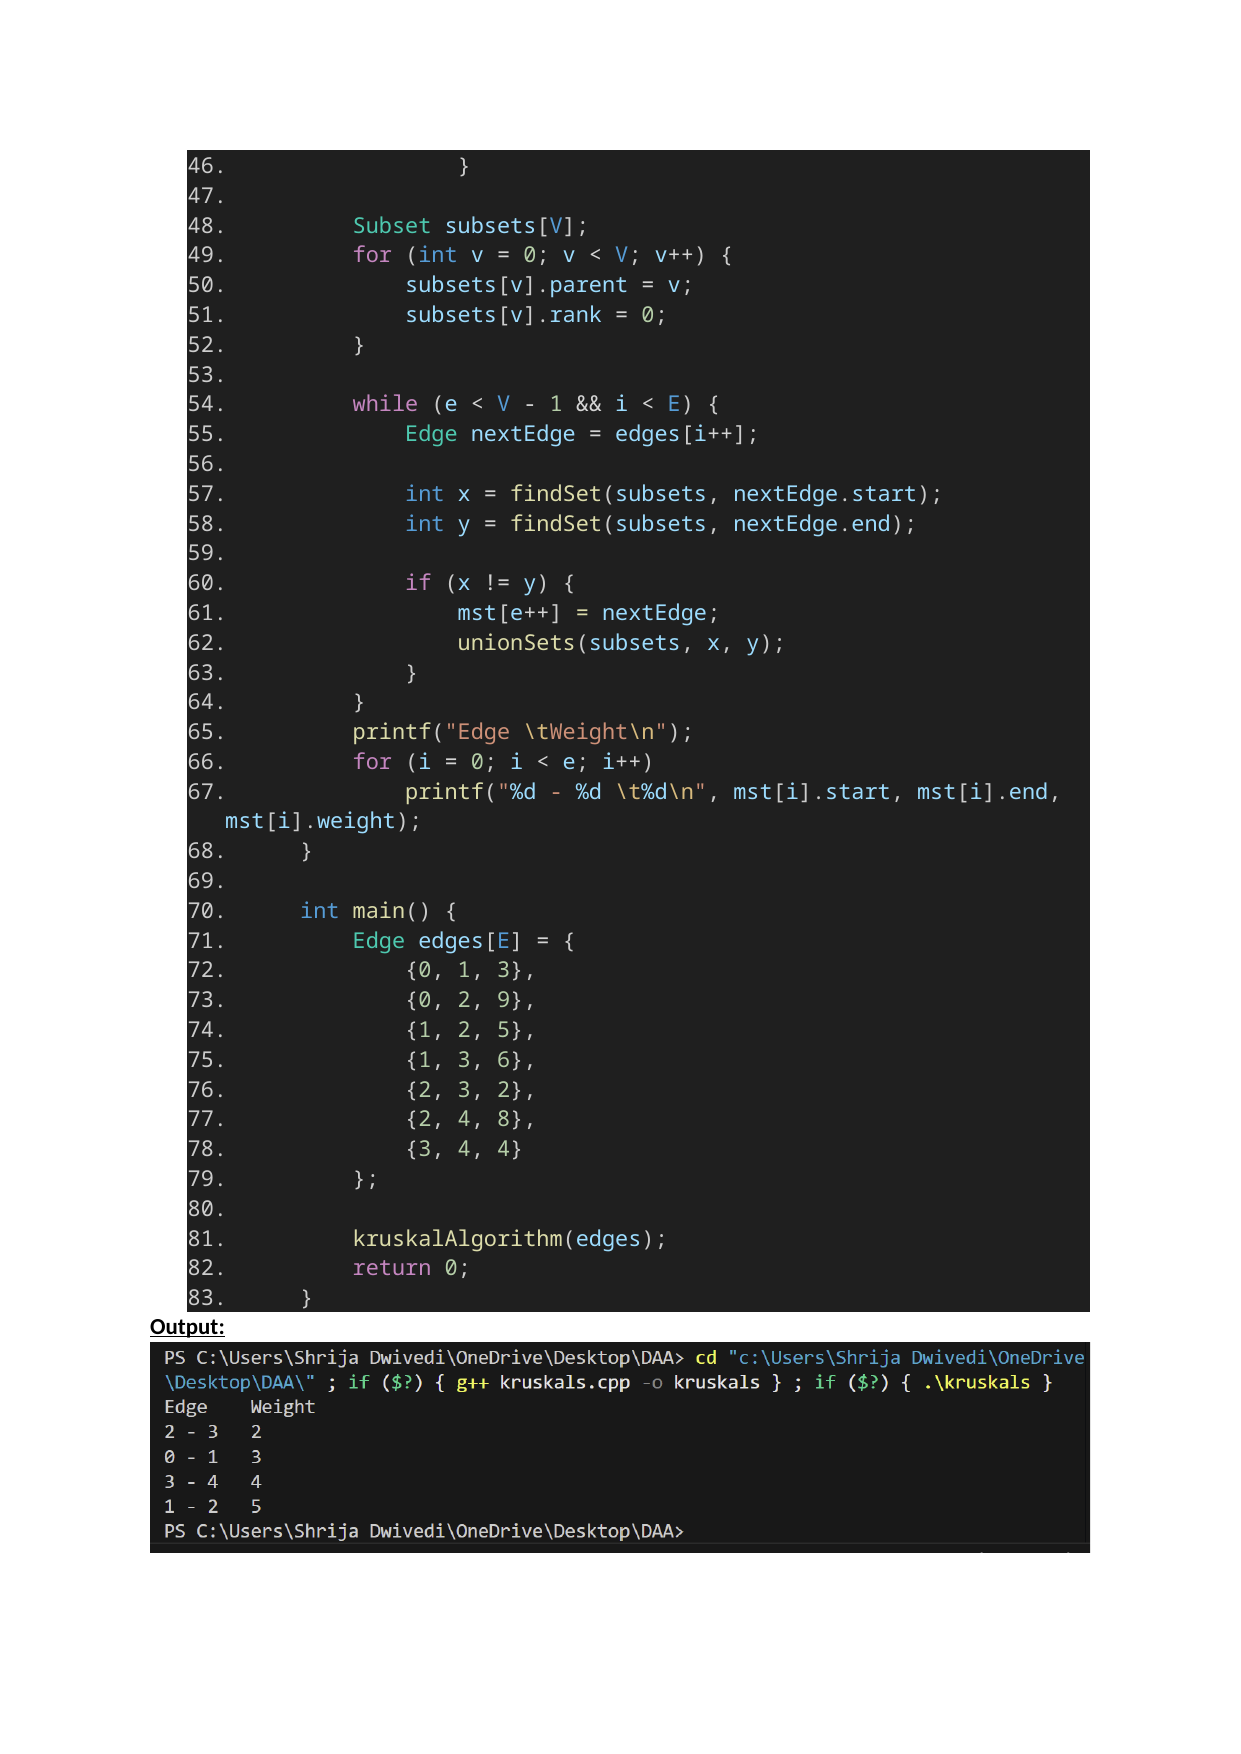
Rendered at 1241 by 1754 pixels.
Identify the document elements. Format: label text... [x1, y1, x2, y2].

list }; [187, 1163, 1090, 1193]
list unionSets(subsets, x, y); [187, 627, 1090, 656]
list } [187, 150, 1090, 180]
list printf("Edge \tWeight\n"); [187, 716, 1090, 746]
list {1, 3, 6}, [187, 1044, 1090, 1073]
list {1, 2, 5}, [187, 1014, 1090, 1044]
list Edge nextEdge = edges[i++]; [187, 418, 1090, 448]
list int y = findSet(subsets, nextEdge.end); [187, 507, 1090, 537]
list } [187, 835, 1090, 865]
list {2, 4, 8}, [187, 1103, 1090, 1133]
text Output: [150, 1312, 1090, 1342]
list {3, 4, 4} [187, 1133, 1090, 1163]
list for (int v = 0; v < V; v++) { [187, 239, 1090, 269]
list } [187, 329, 1090, 358]
list subsets[v].rank = 0; [187, 299, 1090, 329]
list {2, 3, 2}, [187, 1073, 1090, 1103]
list } [187, 656, 1090, 686]
list return 0; [187, 1252, 1090, 1282]
picture [150, 1342, 1091, 1553]
list {0, 2, 9}, [187, 984, 1090, 1014]
list Subset subsets[V]; [187, 209, 1090, 239]
list Edge edges[E] = { [187, 924, 1090, 954]
list while (e < V - 1 && i < E) { [187, 388, 1090, 418]
list printf("%d - %d \t%d\n", mst[i].start, mst[i].end, mst[i].weight); [187, 776, 1090, 835]
list int x = findSet(subsets, nextEdge.start); [187, 478, 1090, 507]
list int main() { [187, 895, 1090, 924]
list {0, 1, 3}, [187, 954, 1090, 984]
list for (i = 0; i < e; i++) [187, 746, 1090, 776]
list if (x != y) { [187, 567, 1090, 597]
list kruskalAlgorithm(edges); [187, 1222, 1090, 1252]
list mst[e++] = nextEdge; [187, 597, 1090, 627]
list subsets[v].parent = v; [187, 269, 1090, 299]
list } [187, 1282, 1090, 1312]
list } [187, 686, 1090, 716]
